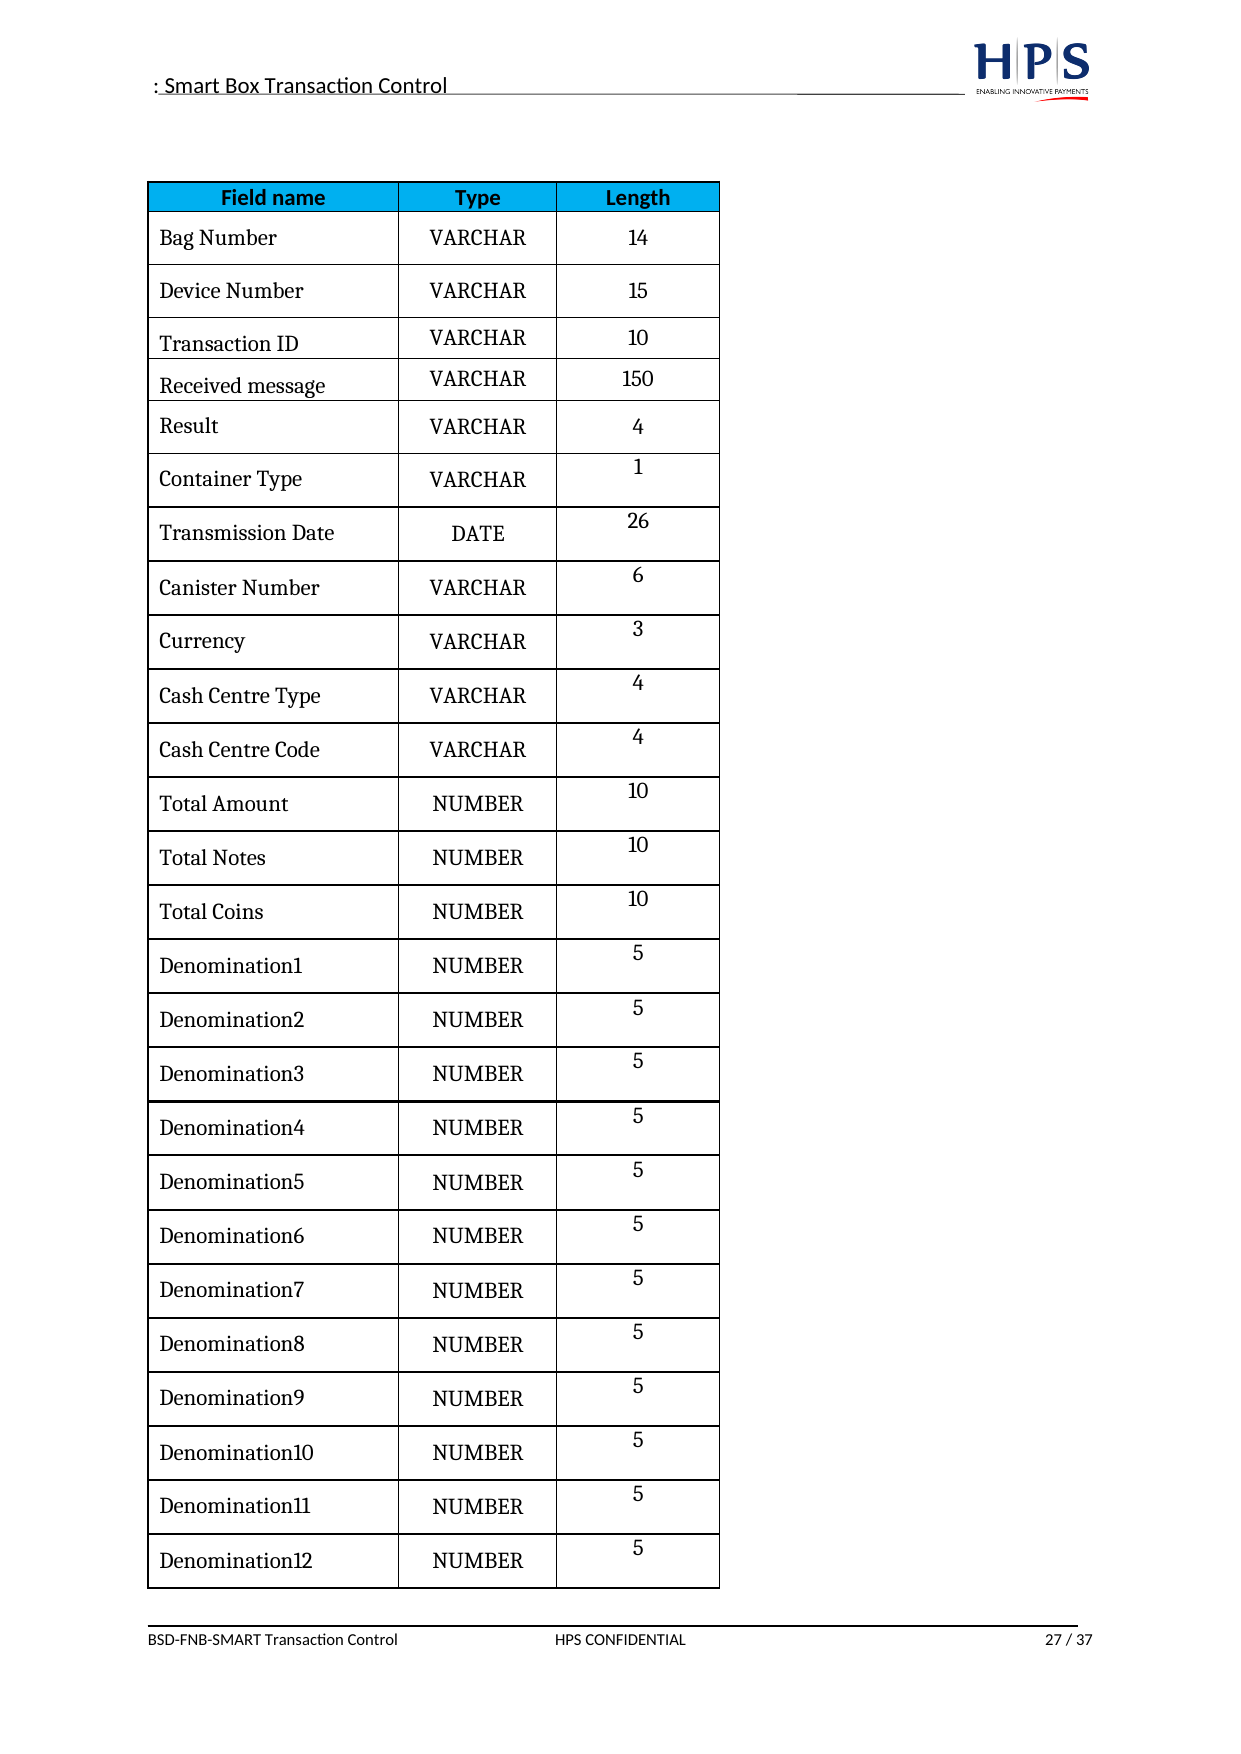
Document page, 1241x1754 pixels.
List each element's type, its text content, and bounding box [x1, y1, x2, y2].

table_cell Denomination12 [149, 1535, 398, 1587]
table_cell VARCHAR [399, 724, 556, 776]
table_cell VARCHAR [399, 212, 556, 264]
table_cell Cash Centre Code [149, 724, 398, 776]
table_cell VARCHAR [399, 670, 556, 722]
table_cell NUMBER [399, 1481, 556, 1533]
table_cell Denomination5 [149, 1156, 398, 1208]
table_cell NUMBER [399, 832, 556, 884]
table_cell 5 [557, 1427, 719, 1479]
table_cell 1 [557, 454, 719, 506]
table_cell NUMBER [399, 1535, 556, 1587]
table_cell 5 [557, 1535, 719, 1587]
table_cell NUMBER [399, 1265, 556, 1317]
table_cell 5 [557, 994, 719, 1046]
table_cell NUMBER [399, 940, 556, 992]
table_cell 3 [557, 616, 719, 668]
table_cell Device Number [149, 265, 398, 317]
table_header Type [399, 183, 556, 211]
table_cell Denomination7 [149, 1265, 398, 1317]
table_cell Transaction ID [149, 318, 398, 358]
table_cell DATE [399, 508, 556, 560]
table_cell 4 [557, 401, 719, 453]
table_cell 150 [557, 359, 719, 399]
table_cell 5 [557, 940, 719, 992]
table_cell Transmission Date [149, 508, 398, 560]
table_cell 10 [557, 318, 719, 358]
table_cell 10 [557, 832, 719, 884]
picture [974, 37, 1089, 102]
table_cell 5 [557, 1265, 719, 1317]
table_cell Canister Number [149, 562, 398, 614]
table_cell Denomination10 [149, 1427, 398, 1479]
table_cell VARCHAR [399, 401, 556, 453]
table_cell Currency [149, 616, 398, 668]
table_cell VARCHAR [399, 359, 556, 399]
table_cell NUMBER [399, 778, 556, 830]
table_cell Total Amount [149, 778, 398, 830]
table_cell Denomination8 [149, 1319, 398, 1371]
table_cell Denomination6 [149, 1211, 398, 1262]
table_cell NUMBER [399, 1156, 556, 1208]
table_cell Denomination1 [149, 940, 398, 992]
table_cell Bag Number [149, 212, 398, 264]
table_cell NUMBER [399, 1373, 556, 1425]
table_cell Denomination3 [149, 1048, 398, 1100]
table_cell 4 [557, 724, 719, 776]
table_cell Cash Centre Type [149, 670, 398, 722]
table_cell NUMBER [399, 1048, 556, 1100]
table_cell 5 [557, 1048, 719, 1100]
table_cell 5 [557, 1319, 719, 1371]
table_cell VARCHAR [399, 616, 556, 668]
table_cell 4 [557, 670, 719, 722]
table_cell 5 [557, 1481, 719, 1533]
table_cell 6 [557, 562, 719, 614]
table_cell 5 [557, 1156, 719, 1208]
table_cell Received message [149, 359, 398, 399]
table_cell Total Coins [149, 886, 398, 938]
table_cell 5 [557, 1211, 719, 1262]
table_cell 15 [557, 265, 719, 317]
table_cell NUMBER [399, 994, 556, 1046]
table_cell 26 [557, 508, 719, 560]
table_cell 5 [557, 1103, 719, 1154]
table_cell Denomination11 [149, 1481, 398, 1533]
table_cell NUMBER [399, 1427, 556, 1479]
table_cell Result [149, 401, 398, 453]
table_cell Denomination4 [149, 1103, 398, 1154]
table_cell Denomination2 [149, 994, 398, 1046]
table_cell NUMBER [399, 886, 556, 938]
table_cell Total Notes [149, 832, 398, 884]
table_cell NUMBER [399, 1211, 556, 1262]
table_cell Denomination9 [149, 1373, 398, 1425]
table_cell VARCHAR [399, 265, 556, 317]
table_cell 10 [557, 886, 719, 938]
table_cell Container Type [149, 454, 398, 506]
table_cell VARCHAR [399, 454, 556, 506]
table_cell VARCHAR [399, 318, 556, 358]
table_cell 10 [557, 778, 719, 830]
table_cell NUMBER [399, 1319, 556, 1371]
table_cell 5 [557, 1373, 719, 1425]
table_cell 14 [557, 212, 719, 264]
table_header Length [557, 183, 719, 211]
table_header Field name [149, 183, 398, 211]
table_cell NUMBER [399, 1103, 556, 1154]
table_cell VARCHAR [399, 562, 556, 614]
